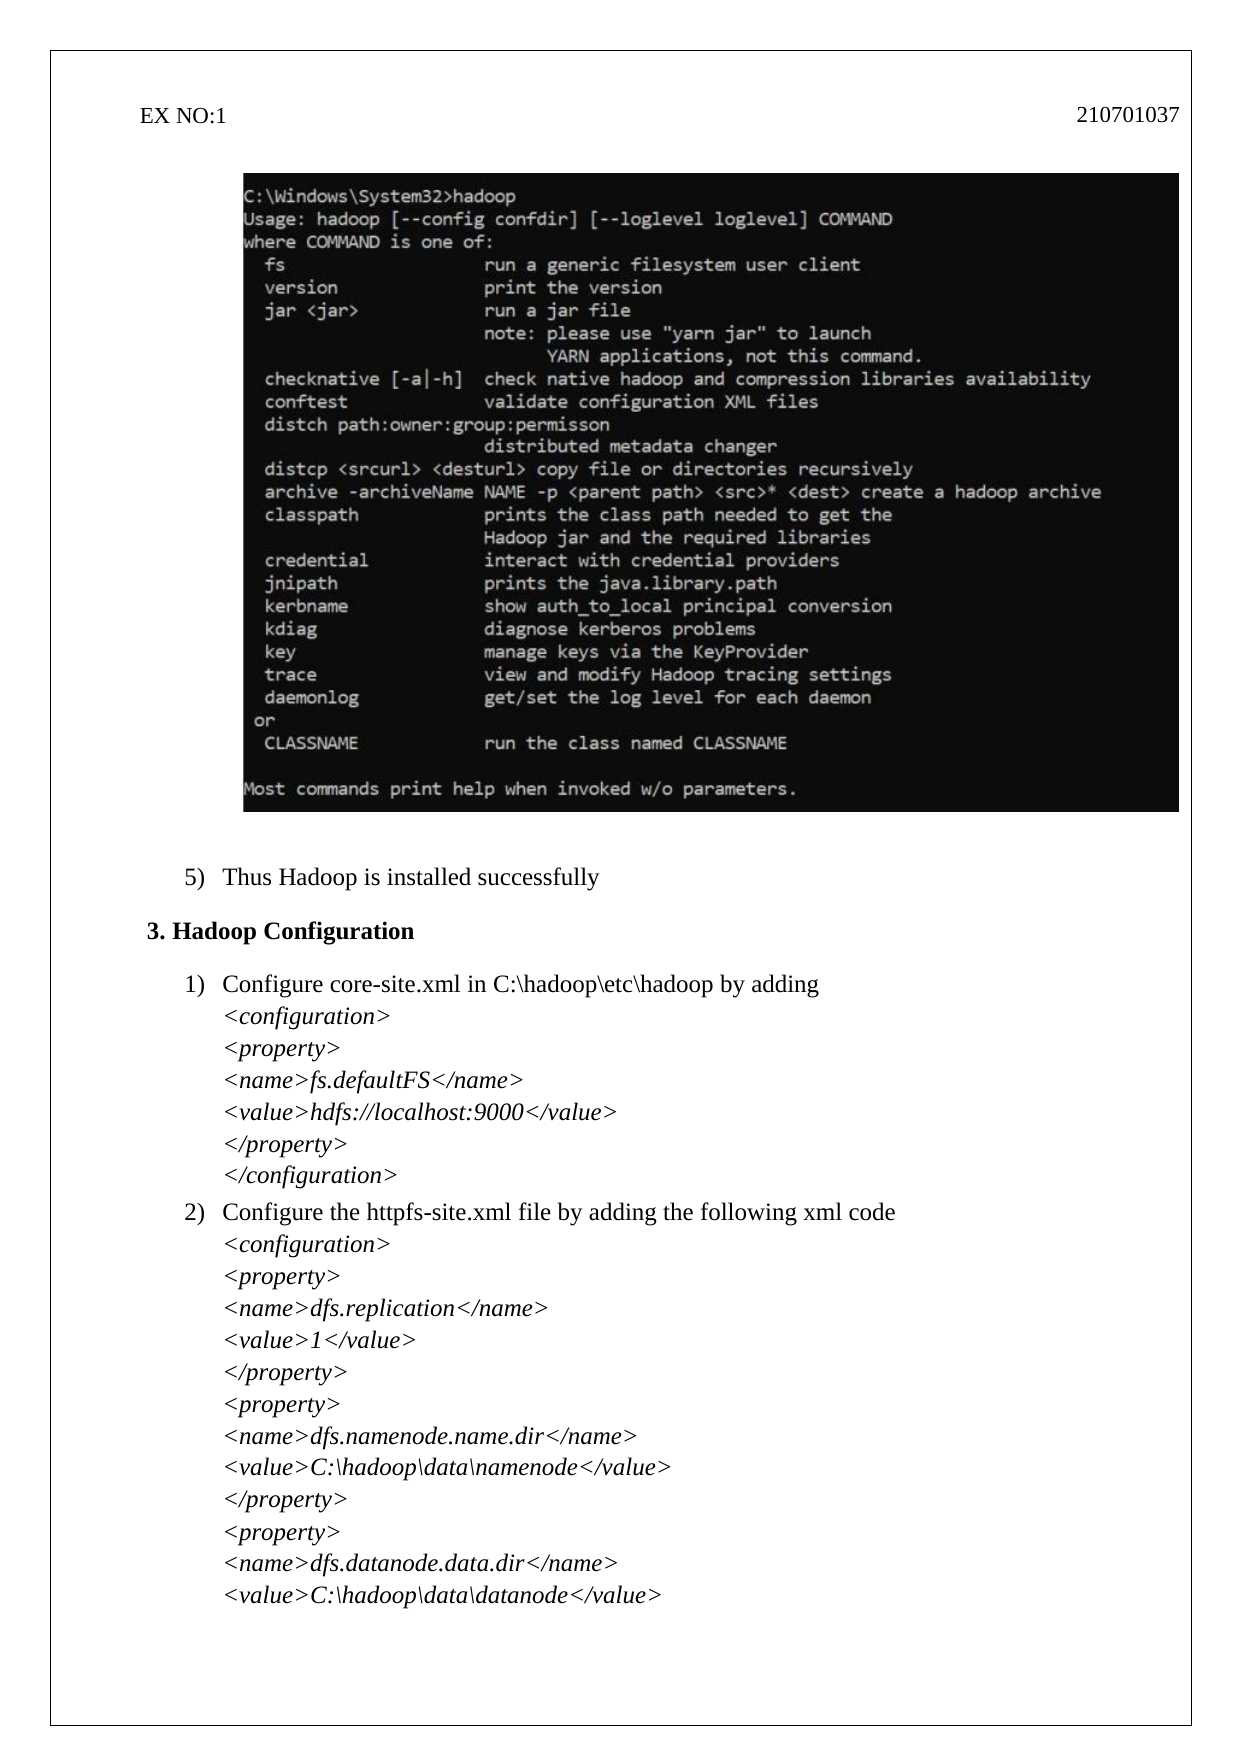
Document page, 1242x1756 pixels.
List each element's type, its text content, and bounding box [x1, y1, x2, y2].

text <name>fs.defaultFS</name> [222, 1065, 1191, 1094]
text <name>dfs.datanode.data.dir</name> [222, 1548, 1191, 1577]
picture [241, 173, 1179, 812]
text <property> [222, 1389, 1191, 1417]
text <value>hdfs://localhost:9000</value> [222, 1097, 1191, 1125]
list Thus Hadoop is installed successfully [184, 862, 1191, 890]
text <property> [222, 1033, 1191, 1062]
text <value>1</value> [222, 1325, 1191, 1354]
subtitle Hadoop Configuration [147, 916, 1191, 945]
text <name>dfs.replication</name> [222, 1293, 1191, 1322]
text </configuration> [222, 1161, 1191, 1189]
text <property> [222, 1517, 1191, 1545]
text </property> [222, 1129, 1191, 1157]
list Configure the httpfs-site.xml file by adding the following xml code [184, 1197, 1191, 1226]
text </property> [222, 1484, 1191, 1513]
text <name>dfs.namenode.name.dir</name> [222, 1421, 1191, 1449]
list Configure core-site.xml in C:\hadoop\etc\hadoop by adding [184, 969, 1191, 998]
text <property> [222, 1261, 1191, 1290]
text <configuration> [222, 1229, 1191, 1258]
text <value>C:\hadoop\data\datanode</value> [222, 1580, 1191, 1609]
text </property> [222, 1357, 1191, 1386]
text <value>C:\hadoop\data\namenode</value> [222, 1452, 1191, 1481]
text <configuration> [222, 1001, 1191, 1030]
